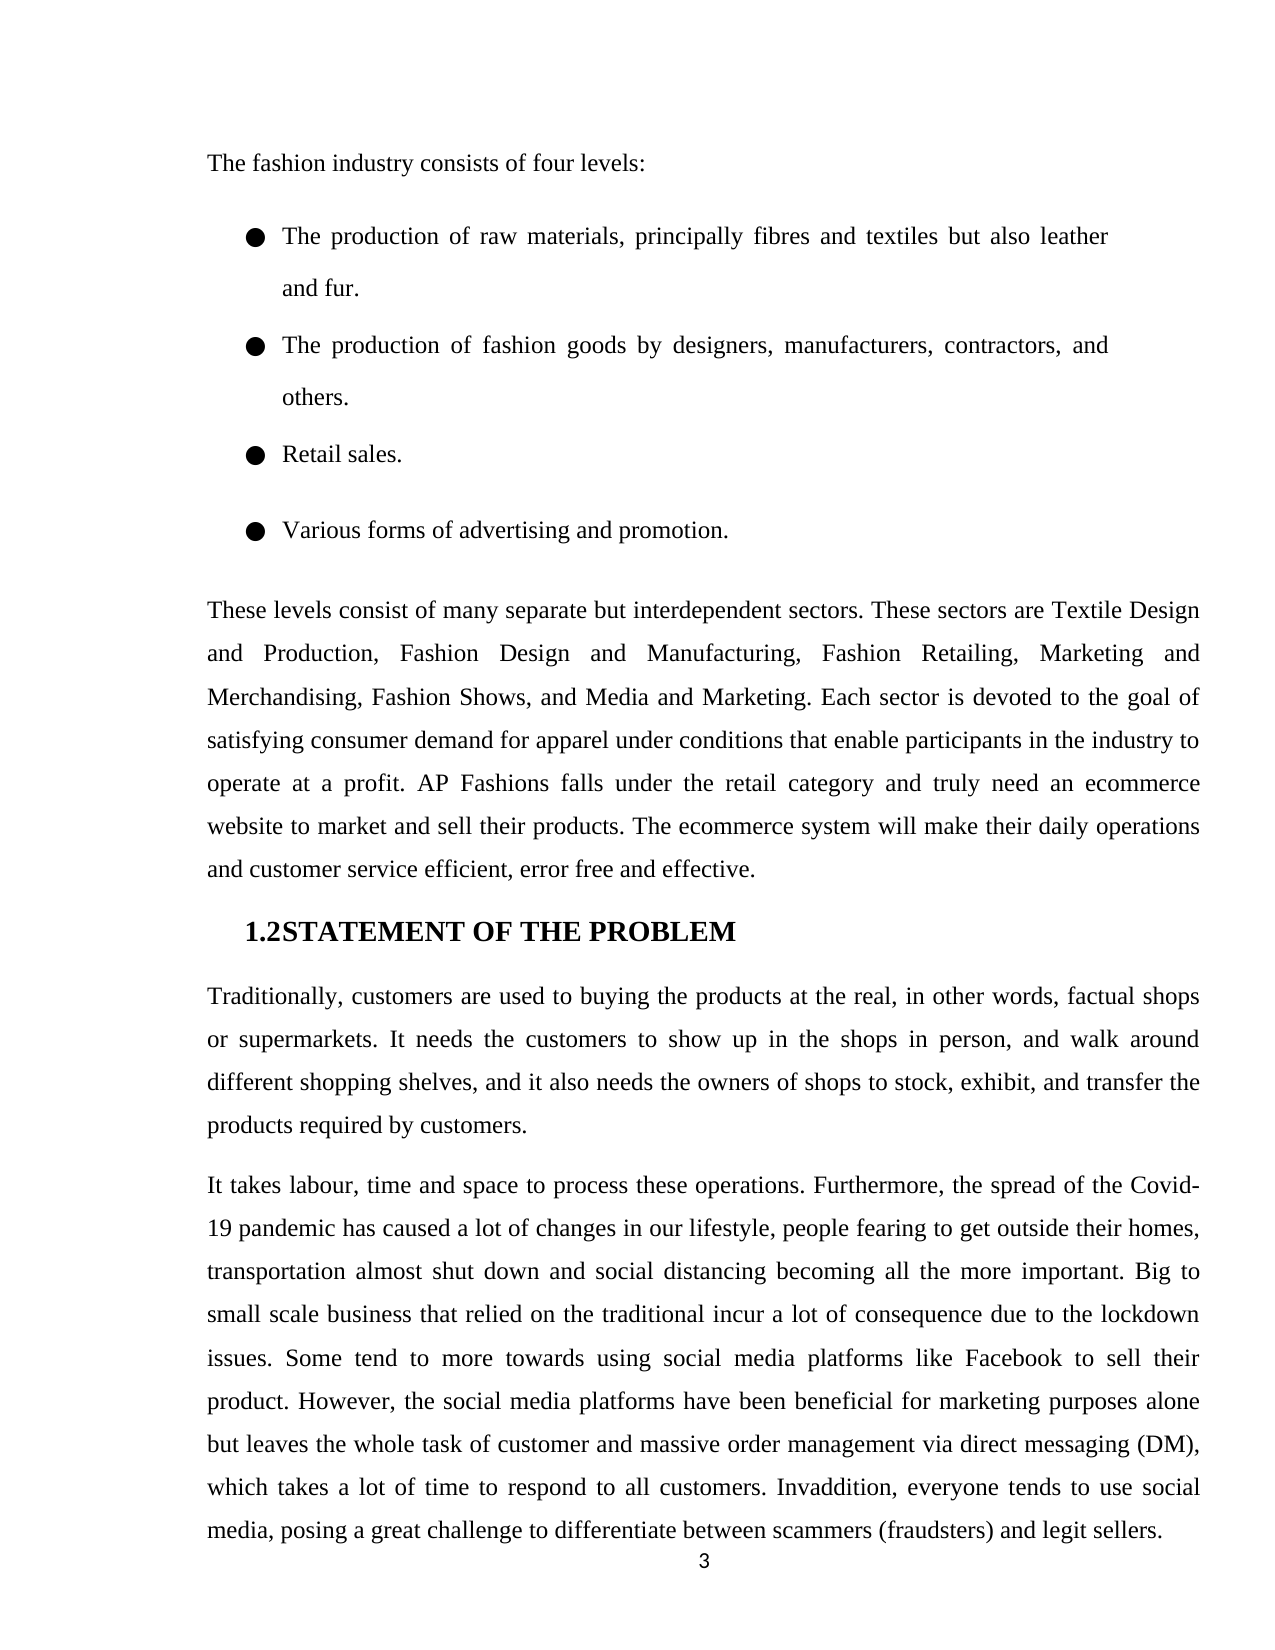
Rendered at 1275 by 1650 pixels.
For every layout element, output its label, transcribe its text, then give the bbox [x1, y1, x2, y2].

list STATEMENT OF THE PROBLEM [244, 914, 1109, 947]
list Retail sales. [244, 425, 1109, 476]
list The production of fashion goods by designers, manufacturers, contractors, and others. [244, 316, 1109, 411]
text The fashion industry consists of four levels: [207, 148, 1201, 176]
list The production of raw materials, principally fibres and textiles but also leather and fur. [244, 207, 1109, 302]
text These levels consist of many separate but interdependent sectors. These sectors are Textile Design and Production, Fashion Design and Manufacturing, Fashion Retailing, Marketing and Merchandising, Fashion Shows, and Media and Marketing. Each sector is devoted to the goal of satisfying consumer demand for apparel under conditions that enable participants in the industry to operate at a profit. AP Fashions falls under the retail category and truly need an ecommerce website to market and sell their products. The ecommerce system will make their daily operations and customer service efficient, error free and effective. [207, 595, 1201, 883]
list Various forms of advertising and promotion. [244, 502, 1109, 553]
text Traditionally, customers are used to buying the products at the real, in other words, factual shops or supermarkets. It needs the customers to show up in the shops in person, and walk around different shopping shelves, and it also needs the owners of shops to stock, exhibit, and transfer the products required by customers. [207, 981, 1201, 1139]
text It takes labour, time and space to process these operations. Furthermore, the spread of the Covid-19 pandemic has caused a lot of changes in our lifestyle, people fearing to get outside their homes, transportation almost shut down and social distancing becoming all the more important. Big to small scale business that relied on the traditional incur a lot of consequence due to the lockdown issues. Some tend to more towards using social media platforms like Facebook to sell their product. However, the social media platforms have been beneficial for marketing purposes alone but leaves the whole task of customer and massive order management via direct messaging (DM), which takes a lot of time to respond to all customers. Invaddition, everyone tends to use social media, posing a great challenge to differentiate between scammers (fraudsters) and legit sellers. [207, 1170, 1201, 1544]
